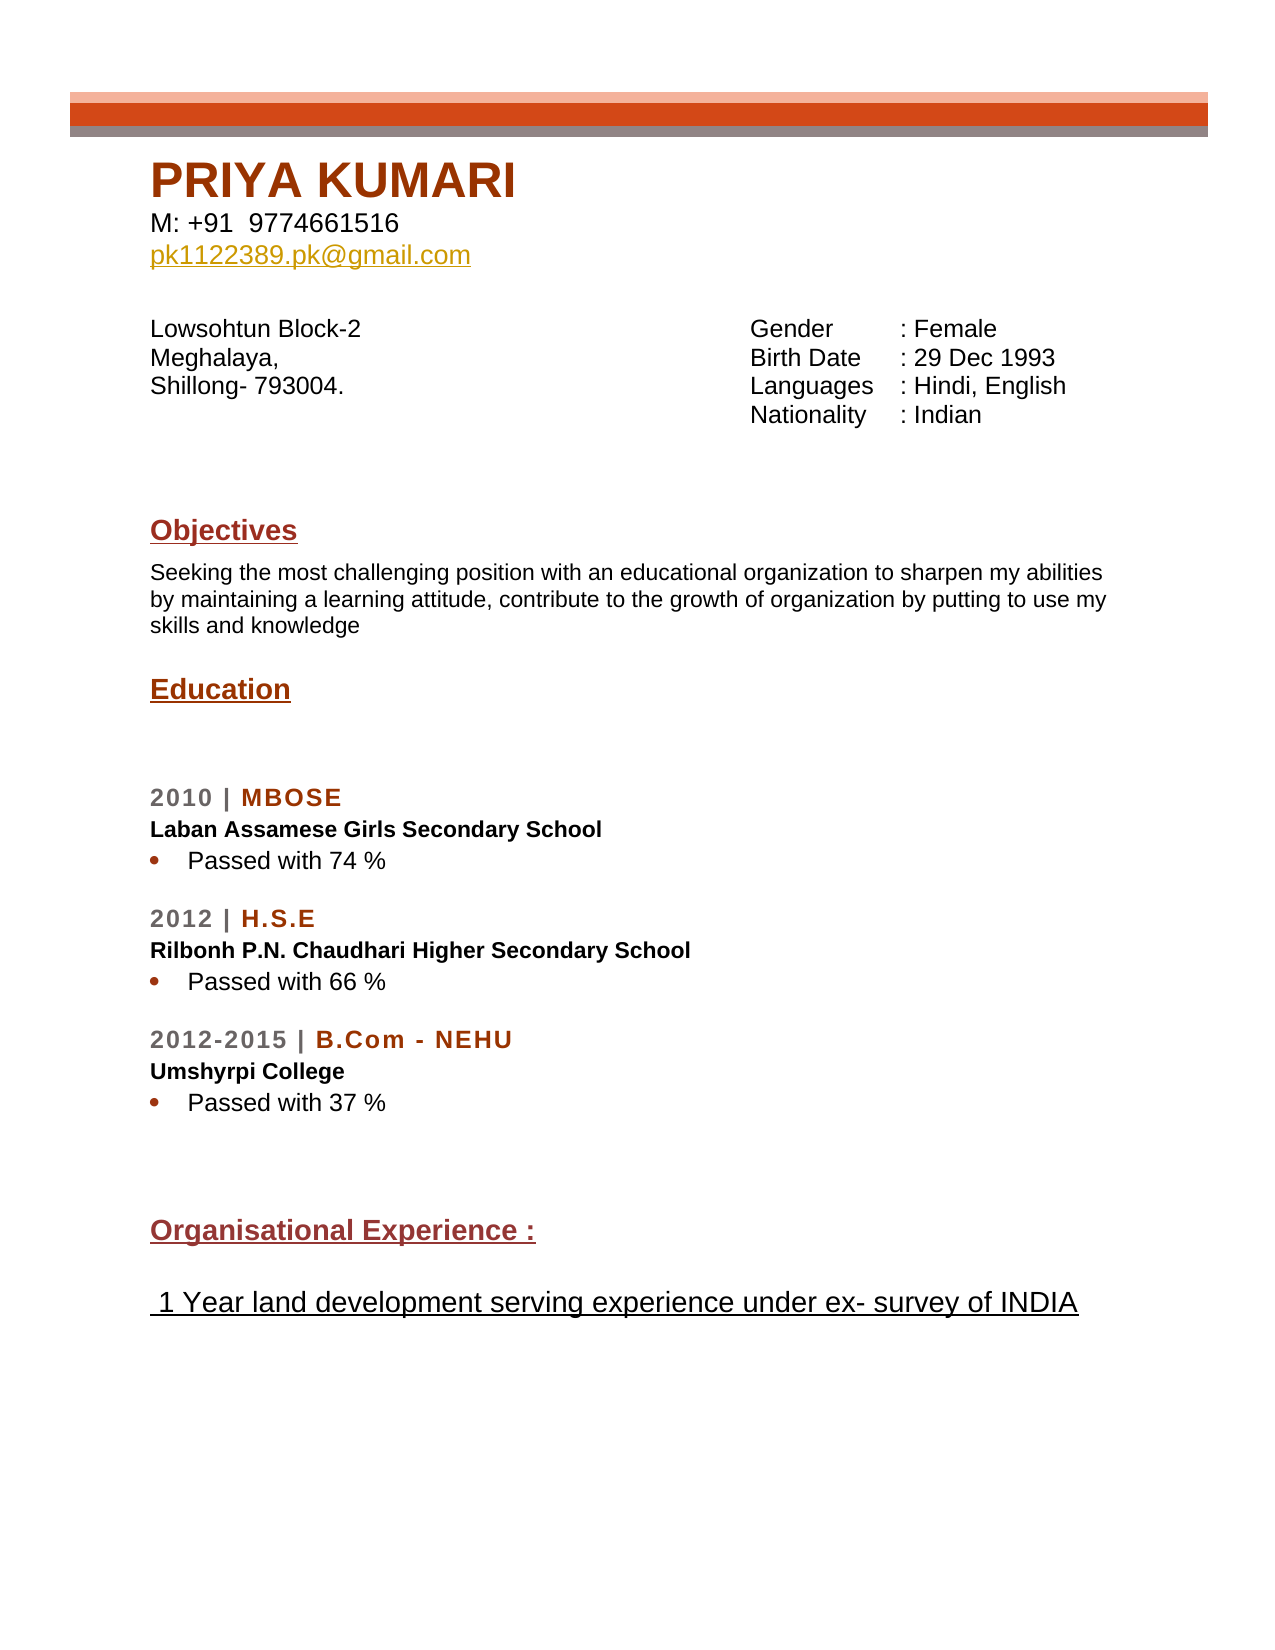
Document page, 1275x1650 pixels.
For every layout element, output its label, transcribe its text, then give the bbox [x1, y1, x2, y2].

list Passed with 74 % [150, 846, 1125, 875]
text Organisational Experience : [150, 1213, 1125, 1247]
text Laban Assamese Girls Secondary School [150, 816, 1125, 842]
table_header PRIYA KUMARI M: +91 9774661516 pk1122389.pk@gmail.com Lowsohtun Block-2 Meghalaya, Shillong- 793004. [150, 150, 750, 429]
list Passed with 66 % [150, 967, 1125, 996]
text Education [150, 672, 1125, 705]
text 2012 | H.S.E [150, 904, 1125, 932]
text 2012-2015 | B.Com - NEHU [150, 1024, 1125, 1053]
text Rilbonh P.N. Chaudhari Higher Secondary School [150, 937, 1125, 963]
table_header Gender : Female Birth Date : 29 Dec 1993 Languages : Hindi, English Nationality : Indian [750, 150, 1125, 429]
text 1 Year land development serving experience under ex- survey of INDIA [150, 1285, 1125, 1319]
text Umshyrpi College [150, 1058, 1125, 1084]
list Passed with 37 % [150, 1088, 1125, 1117]
text Seeking the most challenging position with an educational organization to sharpen my abilities by maintaining a learning attitude, contribute to the growth of organization by putting to use my skills and knowledge [150, 559, 1125, 638]
text Objectives [150, 513, 1125, 547]
text 2010 | MBOSE [150, 783, 1125, 812]
